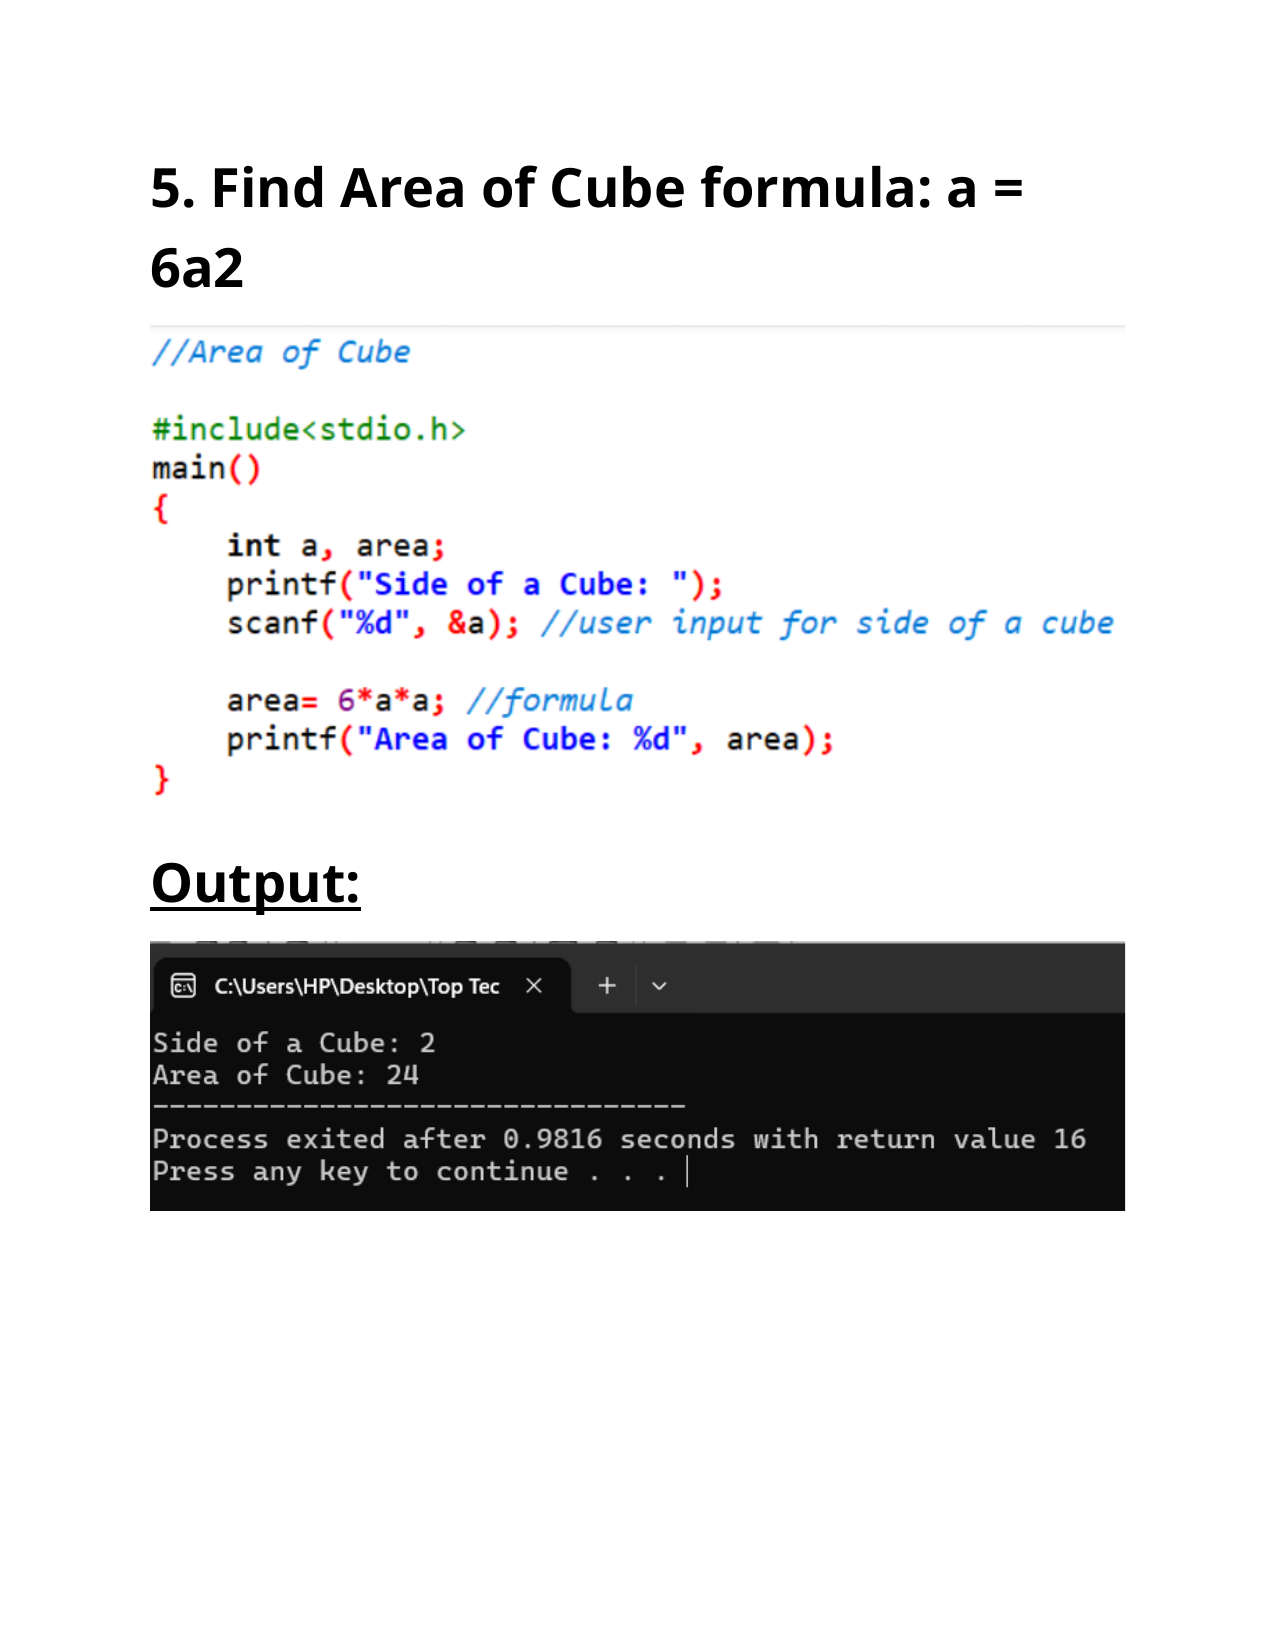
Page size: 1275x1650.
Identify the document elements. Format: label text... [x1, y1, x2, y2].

text Output: [150, 845, 1125, 919]
text 5. Find Area of Cube formula: a = 6a2 [150, 150, 1125, 303]
picture [150, 941, 1125, 1211]
picture [150, 325, 1125, 826]
